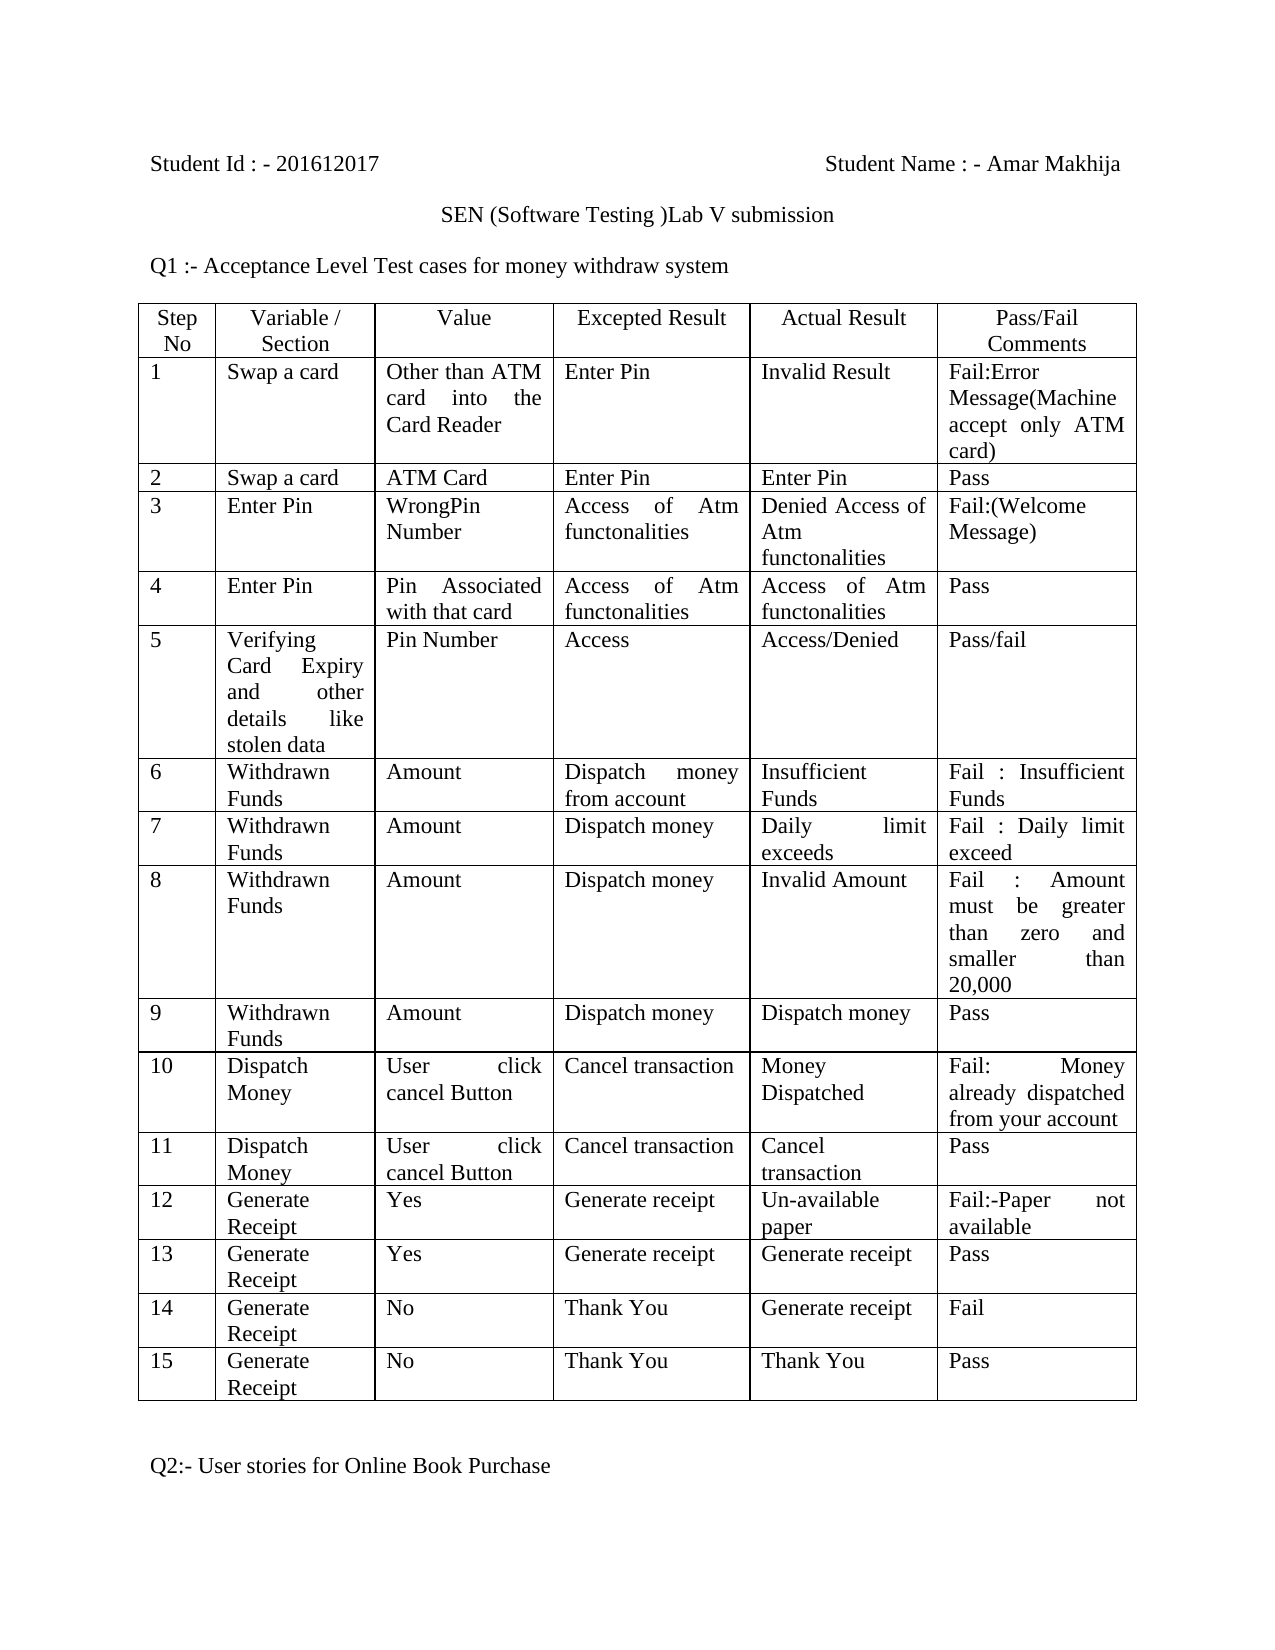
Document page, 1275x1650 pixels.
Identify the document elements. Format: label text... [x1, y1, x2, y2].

table_cell Pass [938, 1240, 1136, 1293]
table_cell Fail:(Welcome Message) [938, 492, 1136, 571]
table_cell Yes [376, 1240, 553, 1293]
table_cell Cancel transaction [751, 1133, 937, 1185]
table_cell 4 [139, 572, 215, 624]
table_cell Amount [376, 999, 553, 1051]
table_cell Generate Receipt [216, 1240, 374, 1293]
table_cell Fail : Amount must be greater than zero and smaller than 20,000 [938, 866, 1136, 998]
text SEN (Software Testing )Lab V submission [150, 201, 1125, 227]
table_cell Pass [938, 999, 1136, 1051]
table_cell Fail:Error Message(Machine accept only ATM card) [938, 358, 1136, 463]
table_cell No [376, 1348, 553, 1400]
table_cell Denied Access of Atm functonalities [751, 492, 937, 571]
table_header Value [376, 304, 553, 357]
table_cell Insufficient Funds [751, 759, 937, 811]
table_cell Dispatch money [554, 999, 749, 1051]
table_cell User click cancel Button [376, 1133, 553, 1185]
table_cell Invalid Result [751, 358, 937, 463]
table_cell Verifying Card Expiry and other details like stolen data [216, 626, 374, 757]
table_cell Daily limit exceeds [751, 812, 937, 865]
table_cell Fail:-Paper not available [938, 1186, 1136, 1239]
table_cell 3 [139, 492, 215, 571]
table_cell Withdrawn Funds [216, 999, 374, 1051]
table_cell Dispatch money [554, 866, 749, 998]
table_cell Amount [376, 812, 553, 865]
table_cell Swap a card [216, 464, 374, 491]
table_cell Enter Pin [751, 464, 937, 491]
table_header Actual Result [751, 304, 937, 357]
table_cell Dispatch Money [216, 1133, 374, 1185]
table_cell 14 [139, 1294, 215, 1347]
table_cell 8 [139, 866, 215, 998]
table_cell Dispatch money [751, 999, 937, 1051]
table_cell Generate Receipt [216, 1186, 374, 1239]
table_cell Access [554, 626, 749, 757]
table_cell Generate receipt [554, 1240, 749, 1293]
table_cell Invalid Amount [751, 866, 937, 998]
table_cell Access of Atm functonalities [751, 572, 937, 624]
table_cell Generate Receipt [216, 1294, 374, 1347]
table_cell 7 [139, 812, 215, 865]
table_cell 12 [139, 1186, 215, 1239]
table_header Pass/Fail Comments [938, 304, 1136, 357]
table_cell Pass/fail [938, 626, 1136, 757]
table_cell 1 [139, 358, 215, 463]
table_cell 6 [139, 759, 215, 811]
table_cell Other than ATM card into the Card Reader [376, 358, 553, 463]
table_cell Thank You [554, 1294, 749, 1347]
table_cell 11 [139, 1133, 215, 1185]
table_cell Generate Receipt [216, 1348, 374, 1400]
table_cell Cancel transaction [554, 1053, 749, 1132]
table_cell Pass [938, 1348, 1136, 1400]
text Q2:- User stories for Online Book Purchase [150, 1452, 1125, 1479]
table_cell Yes [376, 1186, 553, 1239]
table_cell WrongPin Number [376, 492, 553, 571]
table_header Variable / Section [216, 304, 374, 357]
table_cell Dispatch Money [216, 1053, 374, 1132]
table_cell Fail: Money already dispatched from your account [938, 1053, 1136, 1132]
table_cell Swap a card [216, 358, 374, 463]
table_cell 9 [139, 999, 215, 1051]
table_cell Dispatch money from account [554, 759, 749, 811]
table_cell 15 [139, 1348, 215, 1400]
table_cell Enter Pin [554, 358, 749, 463]
table_cell Cancel transaction [554, 1133, 749, 1185]
table_cell Pin Associated with that card [376, 572, 553, 624]
table_cell Fail : Insufficient Funds [938, 759, 1136, 811]
table_cell Generate receipt [751, 1240, 937, 1293]
table_cell Amount [376, 866, 553, 998]
table_cell Pin Number [376, 626, 553, 757]
table_cell 13 [139, 1240, 215, 1293]
table_cell Enter Pin [216, 492, 374, 571]
table_cell ATM Card [376, 464, 553, 491]
table_header Excepted Result [554, 304, 749, 357]
table_cell Withdrawn Funds [216, 759, 374, 811]
table_header Step No [139, 304, 215, 357]
table_cell Access/Denied [751, 626, 937, 757]
table_cell Withdrawn Funds [216, 866, 374, 998]
table_cell Amount [376, 759, 553, 811]
table_cell Fail : Daily limit exceed [938, 812, 1136, 865]
text Q1 :- Acceptance Level Test cases for money withdraw system [150, 252, 1125, 278]
table_cell 2 [139, 464, 215, 491]
table_cell User click cancel Button [376, 1053, 553, 1132]
table_cell Generate receipt [751, 1294, 937, 1347]
table_cell Thank You [751, 1348, 937, 1400]
table_cell Enter Pin [554, 464, 749, 491]
table_cell Money Dispatched [751, 1053, 937, 1132]
table_cell Withdrawn Funds [216, 812, 374, 865]
table_cell Pass [938, 1133, 1136, 1185]
table_cell Access of Atm functonalities [554, 492, 749, 571]
table_cell No [376, 1294, 553, 1347]
table_cell Generate receipt [554, 1186, 749, 1239]
table_cell Fail [938, 1294, 1136, 1347]
table_cell Access of Atm functonalities [554, 572, 749, 624]
table_cell 5 [139, 626, 215, 757]
table_cell Pass [938, 572, 1136, 624]
table_cell Pass [938, 464, 1136, 491]
table_cell Enter Pin [216, 572, 374, 624]
table_cell 10 [139, 1053, 215, 1132]
table_cell Un-available paper [751, 1186, 937, 1239]
table_cell Dispatch money [554, 812, 749, 865]
text Student Id : - 201612017 Student Name : - Amar Makhija [150, 150, 1125, 176]
table_cell Thank You [554, 1348, 749, 1400]
